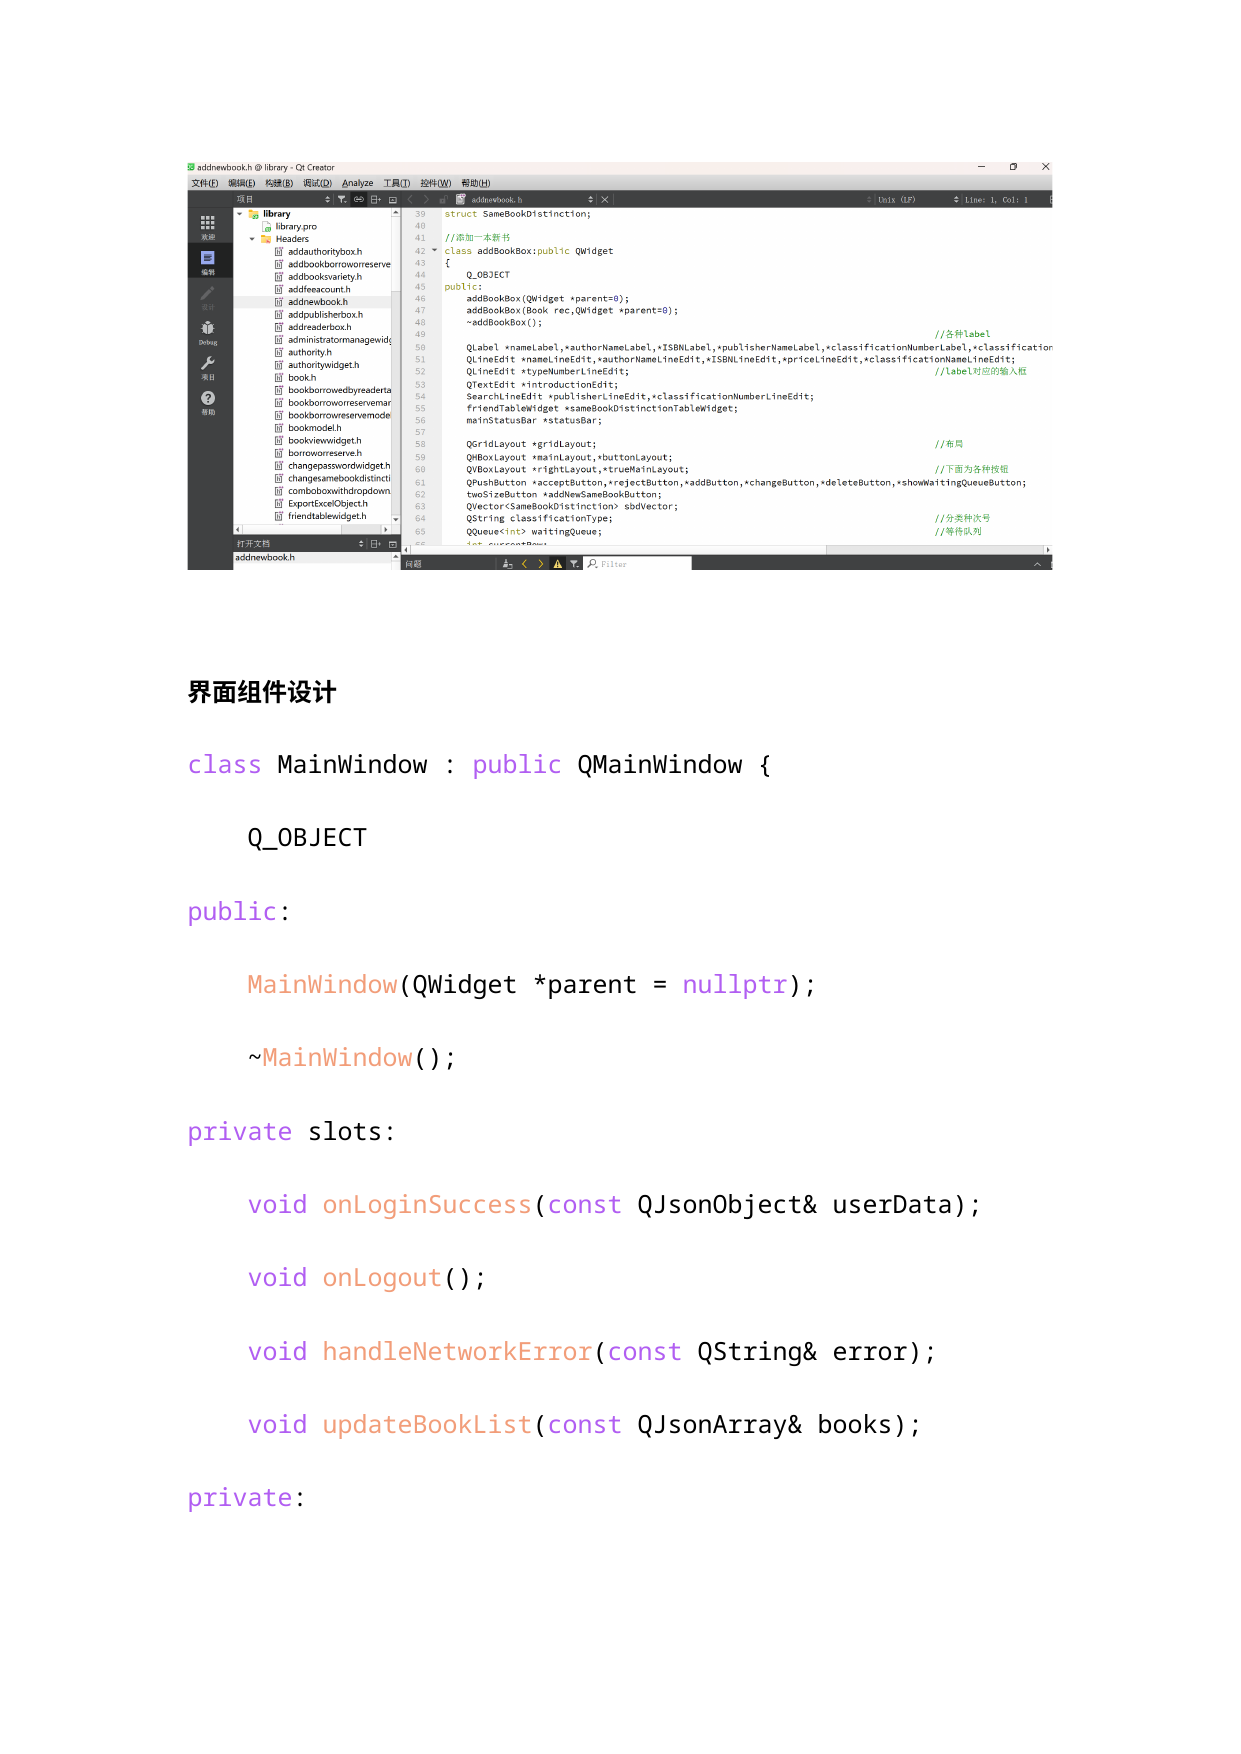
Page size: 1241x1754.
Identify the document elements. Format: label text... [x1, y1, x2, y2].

text void onLoginSuccess(const QJsonObject& userData); [187, 1171, 1053, 1236]
text void handleNetworkError(const QString& error); [187, 1318, 1053, 1383]
text private slots: [187, 1098, 1053, 1163]
text Q_OBJECT [187, 804, 1053, 869]
text 界面组件设计 [187, 658, 1053, 723]
text MainWindow(QWidget *parent = nullptr); [187, 951, 1053, 1016]
text ~MainWindow(); [187, 1024, 1053, 1089]
text void onLogout(); [187, 1244, 1053, 1309]
picture [187, 162, 1053, 570]
text void updateBookList(const QJsonArray& books); [187, 1391, 1053, 1456]
text class MainWindow : public QMainWindow { [187, 731, 1053, 796]
text private: [187, 1464, 1053, 1529]
text public: [187, 878, 1053, 943]
